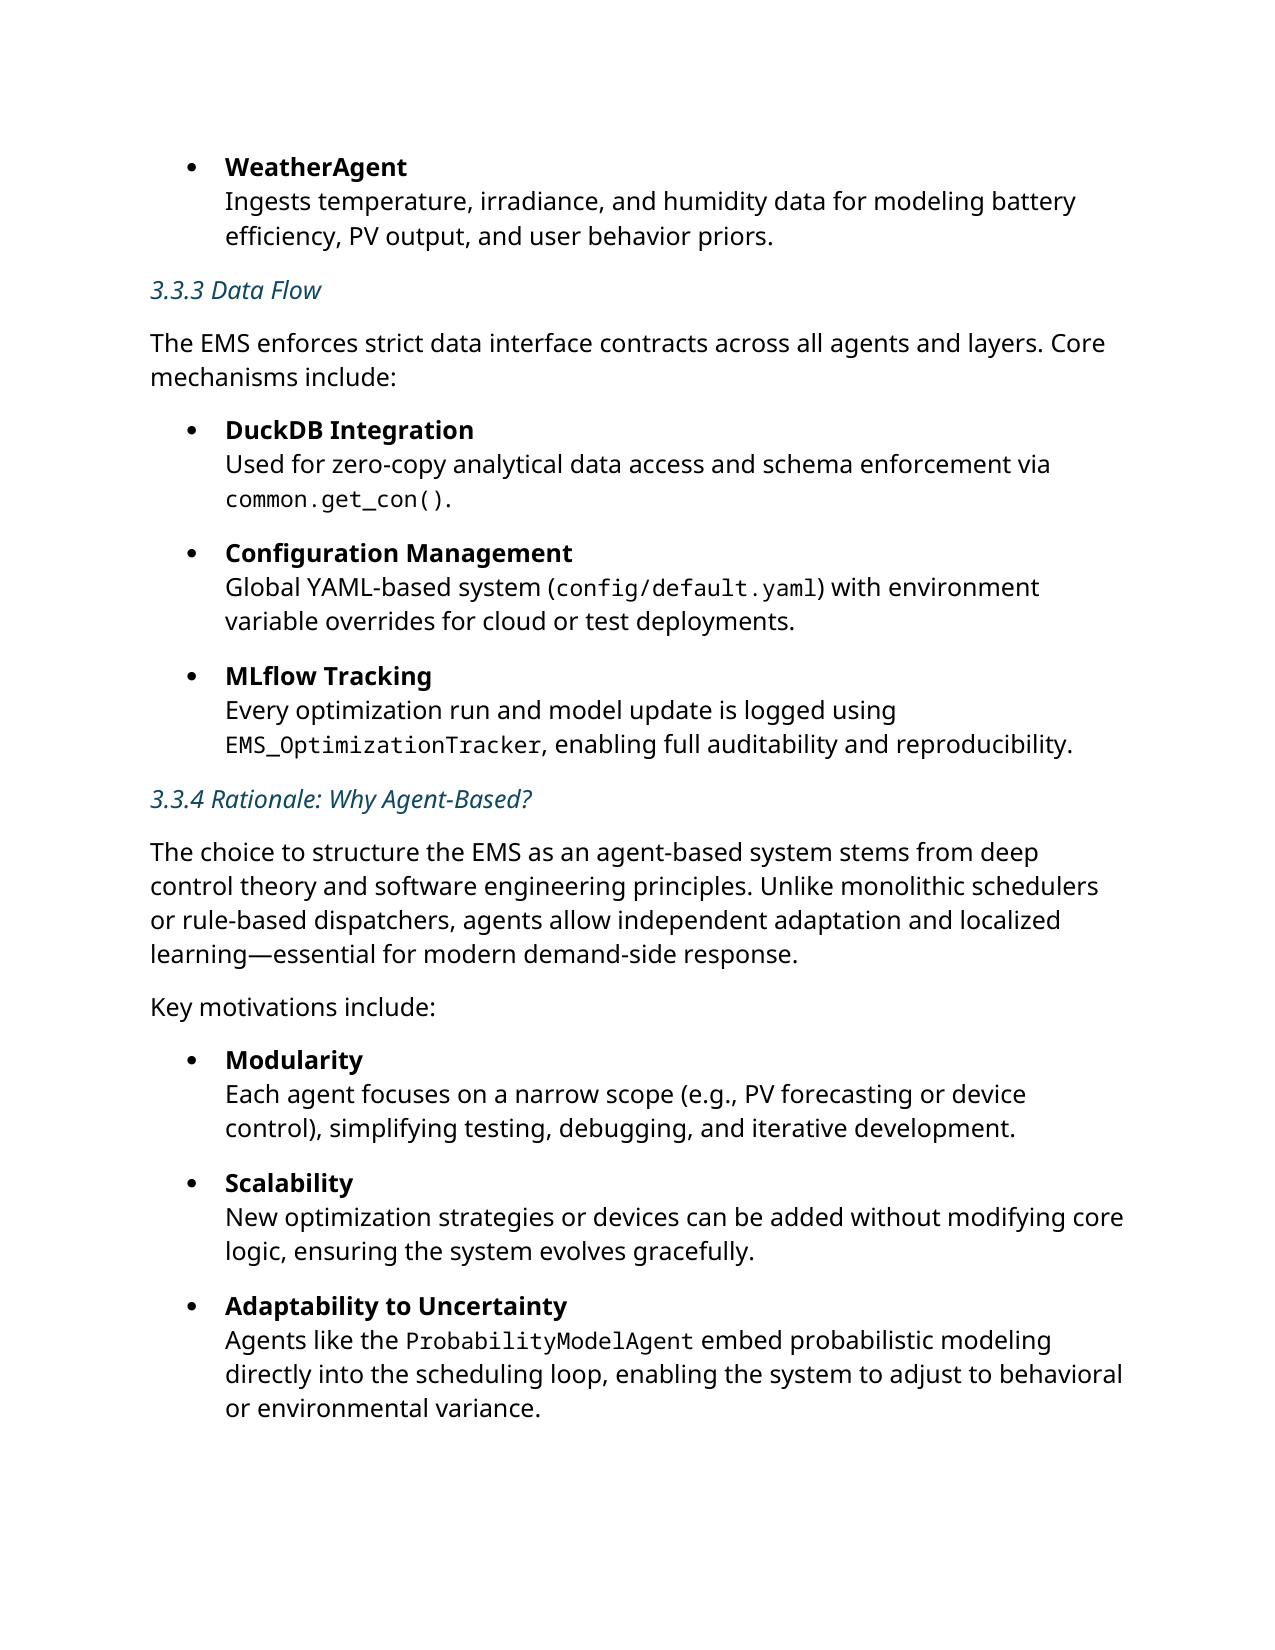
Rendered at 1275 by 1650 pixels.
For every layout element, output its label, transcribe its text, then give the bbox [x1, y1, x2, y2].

text The choice to structure the EMS as an agent-based system stems from deep control theory and software engineering principles. Unlike monolithic schedulers or rule-based dispatchers, agents allow independent adaptation and localized learning—essential for modern demand-side response. [150, 834, 1125, 971]
text Key motivations include: [150, 989, 1125, 1024]
list Modularity Each agent focuses on a narrow scope (e.g., PV forecasting or device control), simplifying testing, debugging, and iterative development. [187, 1042, 1125, 1144]
text The EMS enforces strict data interface contracts across all agents and layers. Core mechanisms include: [150, 326, 1125, 394]
list WeatherAgent Ingests temperature, irradiance, and humidity data for modeling battery efficiency, PV output, and user behavior priors. [187, 150, 1125, 252]
list Adaptability to Uncertainty Agents like the ProbabilityModelAgent embed probabilistic modeling directly into the scheduling loop, enabling the system to adjust to behavioral or environmental variance. [187, 1288, 1125, 1425]
list DuckDB Integration Used for zero-copy analytical data access and schema enforcement via common.get_con(). [187, 413, 1125, 515]
subtitle 3.3.3 Data Flow [150, 273, 1125, 307]
list MLflow Tracking Every optimization run and model update is logged using EMS_OptimizationTracker, enabling full auditability and reproducibility. [187, 659, 1125, 761]
list Scalability New optimization strategies or devices can be added without modifying core logic, ensuring the system evolves gracefully. [187, 1165, 1125, 1268]
subtitle 3.3.4 Rationale: Why Agent-Based? [150, 782, 1125, 816]
list Configuration Management Global YAML-based system (config/default.yaml) with environment variable overrides for cloud or test deployments. [187, 536, 1125, 638]
